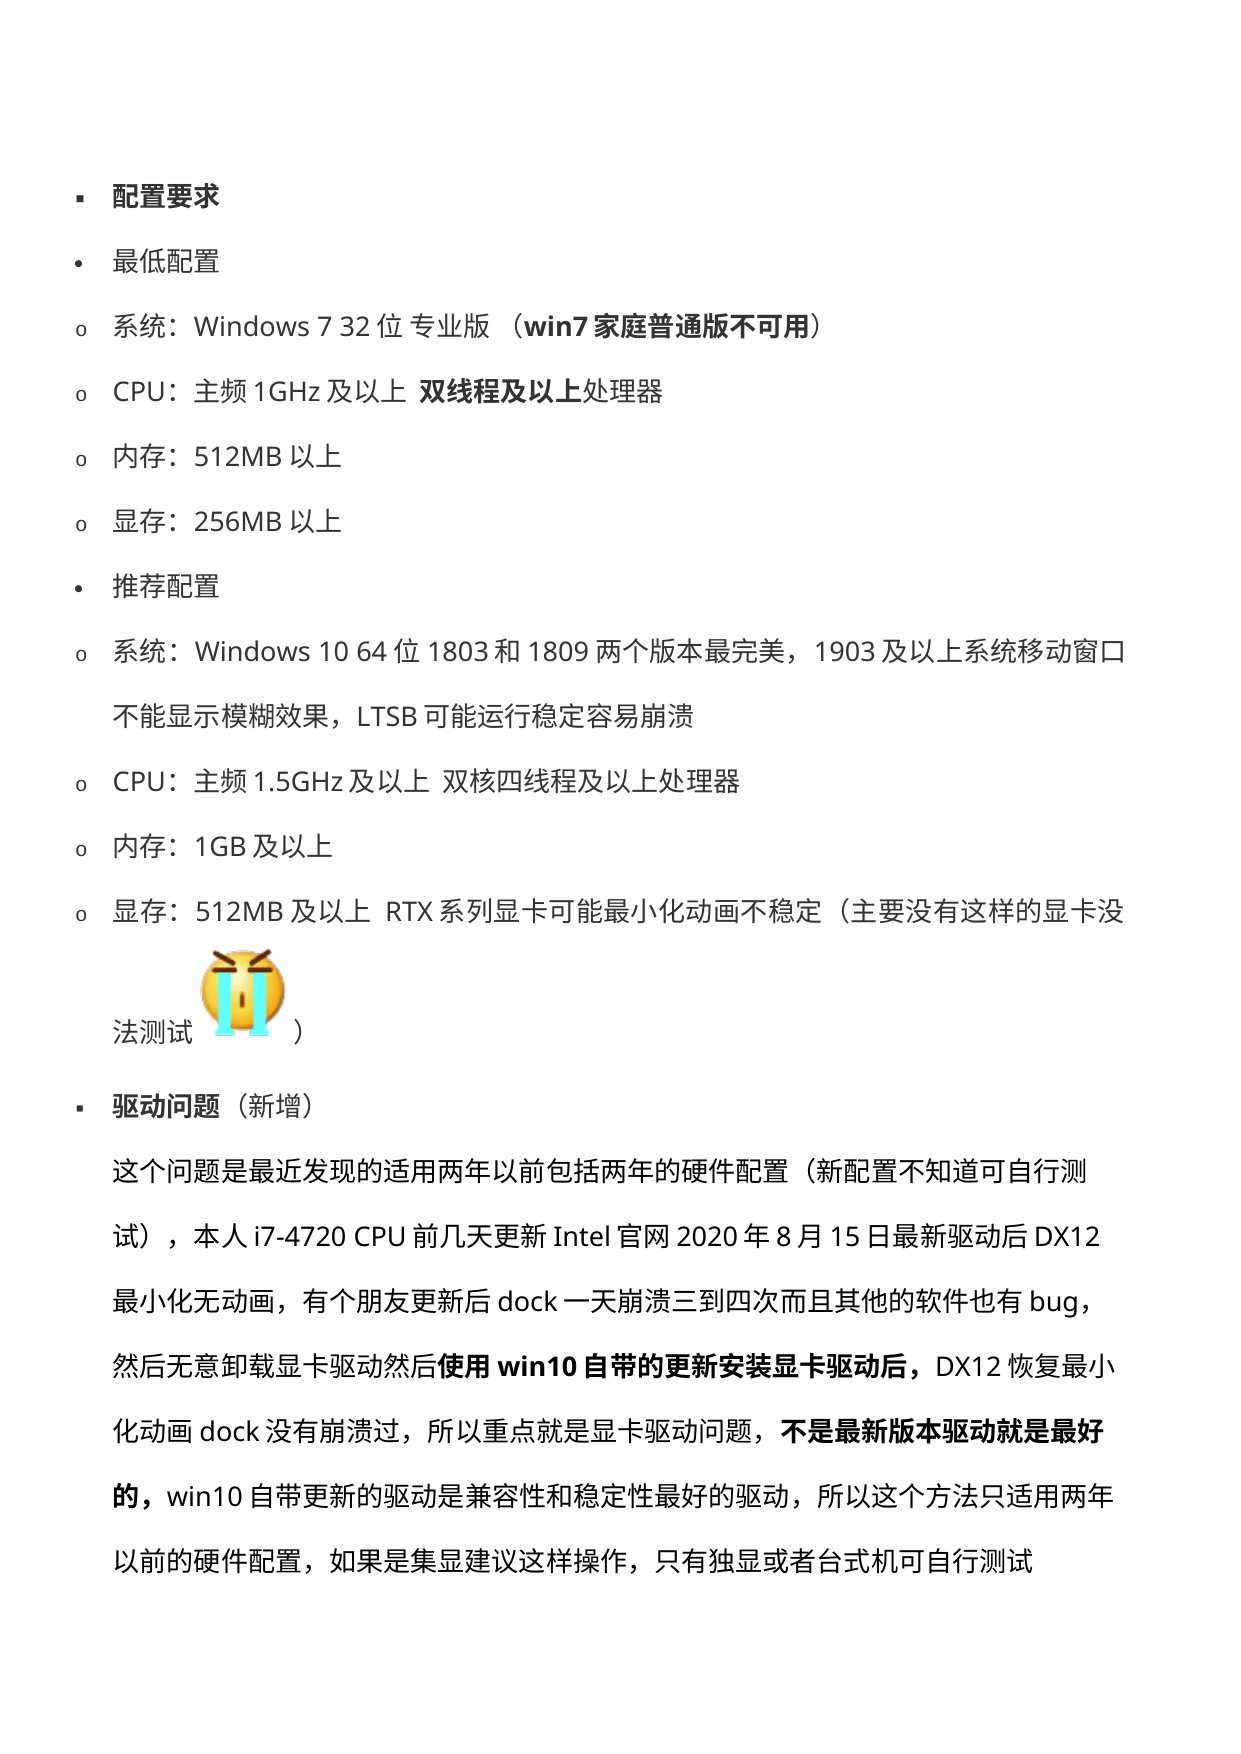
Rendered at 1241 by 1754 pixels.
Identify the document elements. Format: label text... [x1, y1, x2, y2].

list 配置要求 [75, 162, 1128, 227]
list 最低配置 [75, 227, 1128, 292]
list 推荐配置 [75, 552, 1128, 617]
list CPU：主频1GHz及以上 双线程及以上处理器 [75, 357, 1128, 422]
list 内存：1GB及以上 [75, 812, 1128, 877]
list 系统：Windows 7 32位 专业版 （win7家庭普通版不可用） [75, 292, 1128, 357]
list 驱动问题（新增） [75, 1072, 1128, 1137]
list CPU：主频1.5GHz及以上 双核四线程及以上处理器 [75, 747, 1128, 812]
list 系统：Windows 10 64位 1803和1809两个版本最完美，1903及以上系统移动窗口不能显示模糊效果，LTSB可能运行稳定容易崩溃 [75, 617, 1128, 747]
list 显存：256MB以上 [75, 487, 1128, 552]
list 内存：512MB以上 [75, 422, 1128, 487]
list 显存：512MB及以上 RTX系列显卡可能最小化动画不稳定（主要没有这样的显卡没法测试） [75, 877, 1128, 1072]
picture [193, 942, 294, 1042]
text 这个问题是最近发现的适用两年以前包括两年的硬件配置（新配置不知道可自行测试），本人i7-4720 CPU前几天更新Intel官网2020年8月15日最新驱动后DX12最小化无动画，有个朋友更新后dock一天崩溃三到四次而且其他的软件也有bug，然后无意卸载显卡驱动然后使用win10自带的更新安装显卡驱动后，DX12恢复最小化动画dock没有崩溃过，所以重点就是显卡驱动问题，不是最新版本驱动就是最好的，win10自带更新的驱动是兼容性和稳定性最好的驱动，所以这个方法只适用两年以前的硬件配置，如果是集显建议这样操作，只有独显或者台式机可自行测试 [112, 1137, 1128, 1592]
